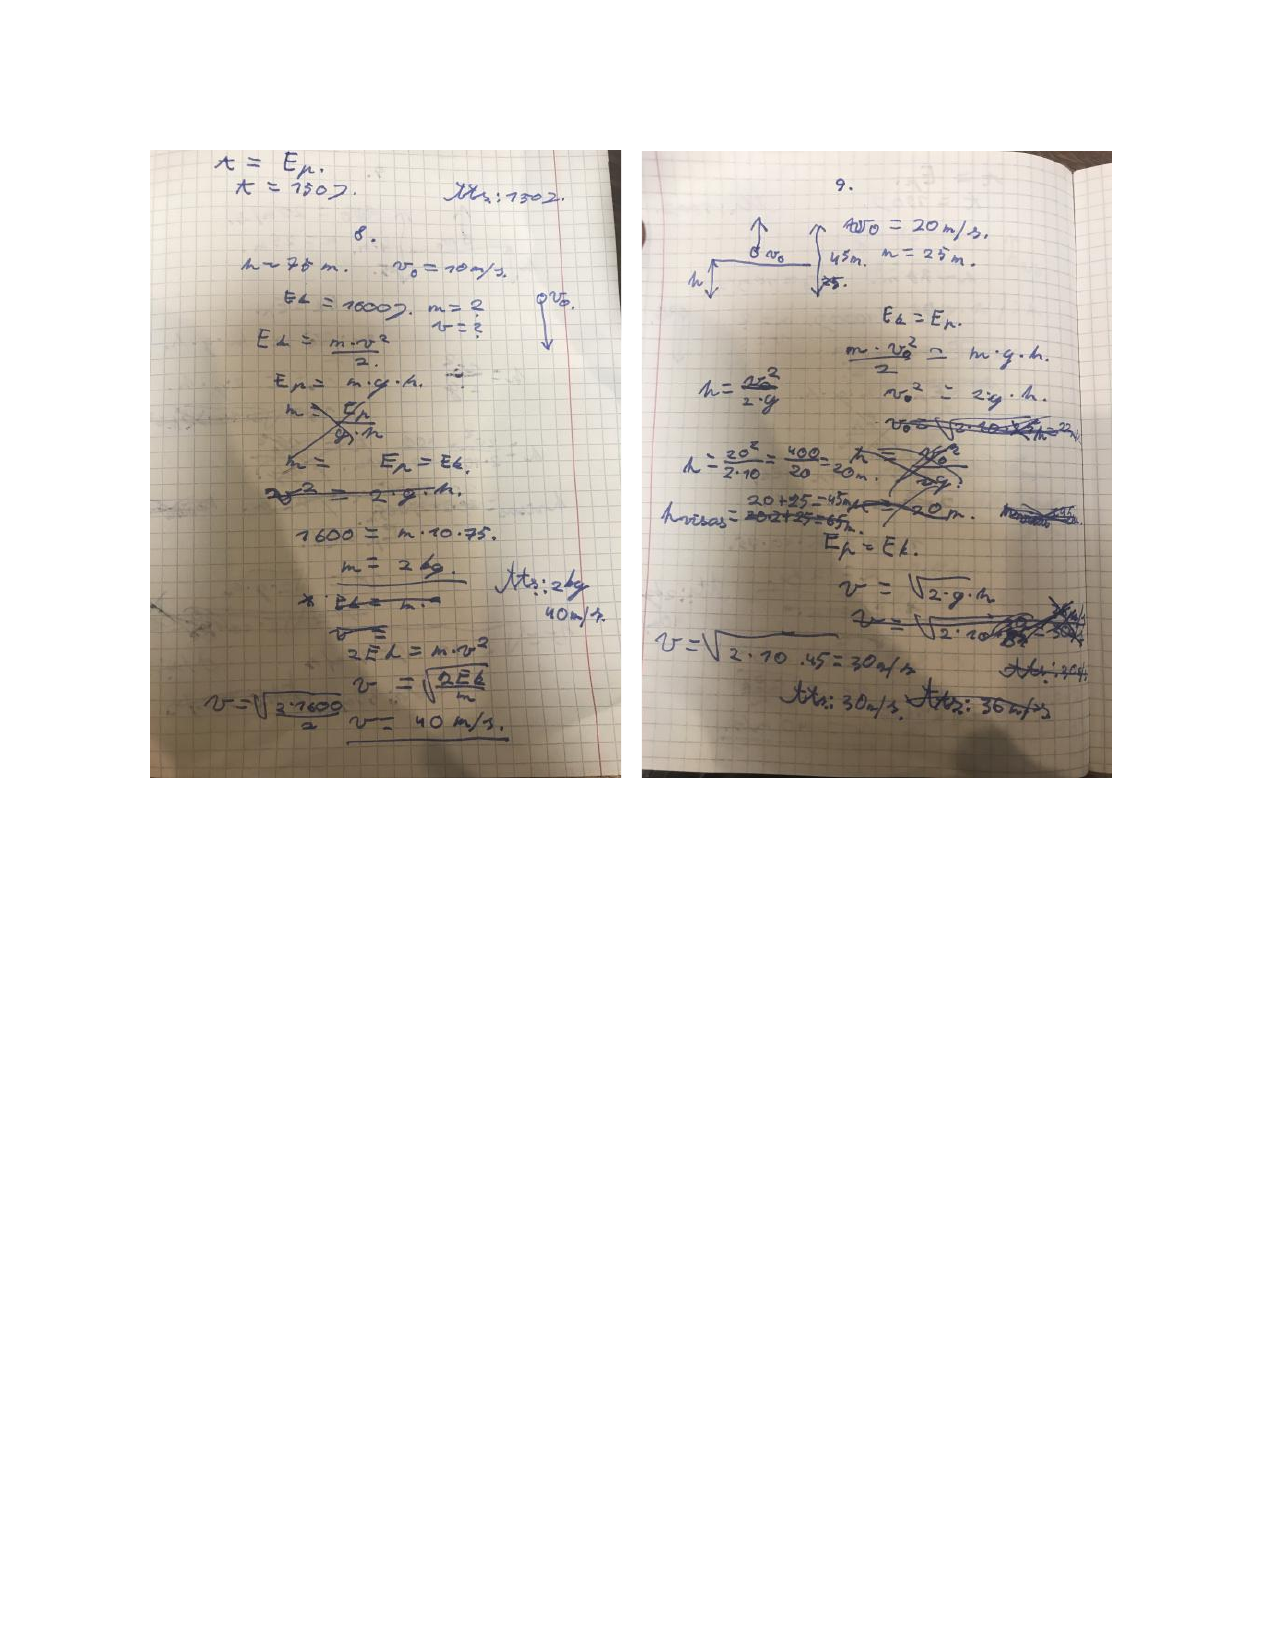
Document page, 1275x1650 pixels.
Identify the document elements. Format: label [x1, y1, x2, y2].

picture [150, 150, 622, 778]
picture [641, 151, 1112, 778]
